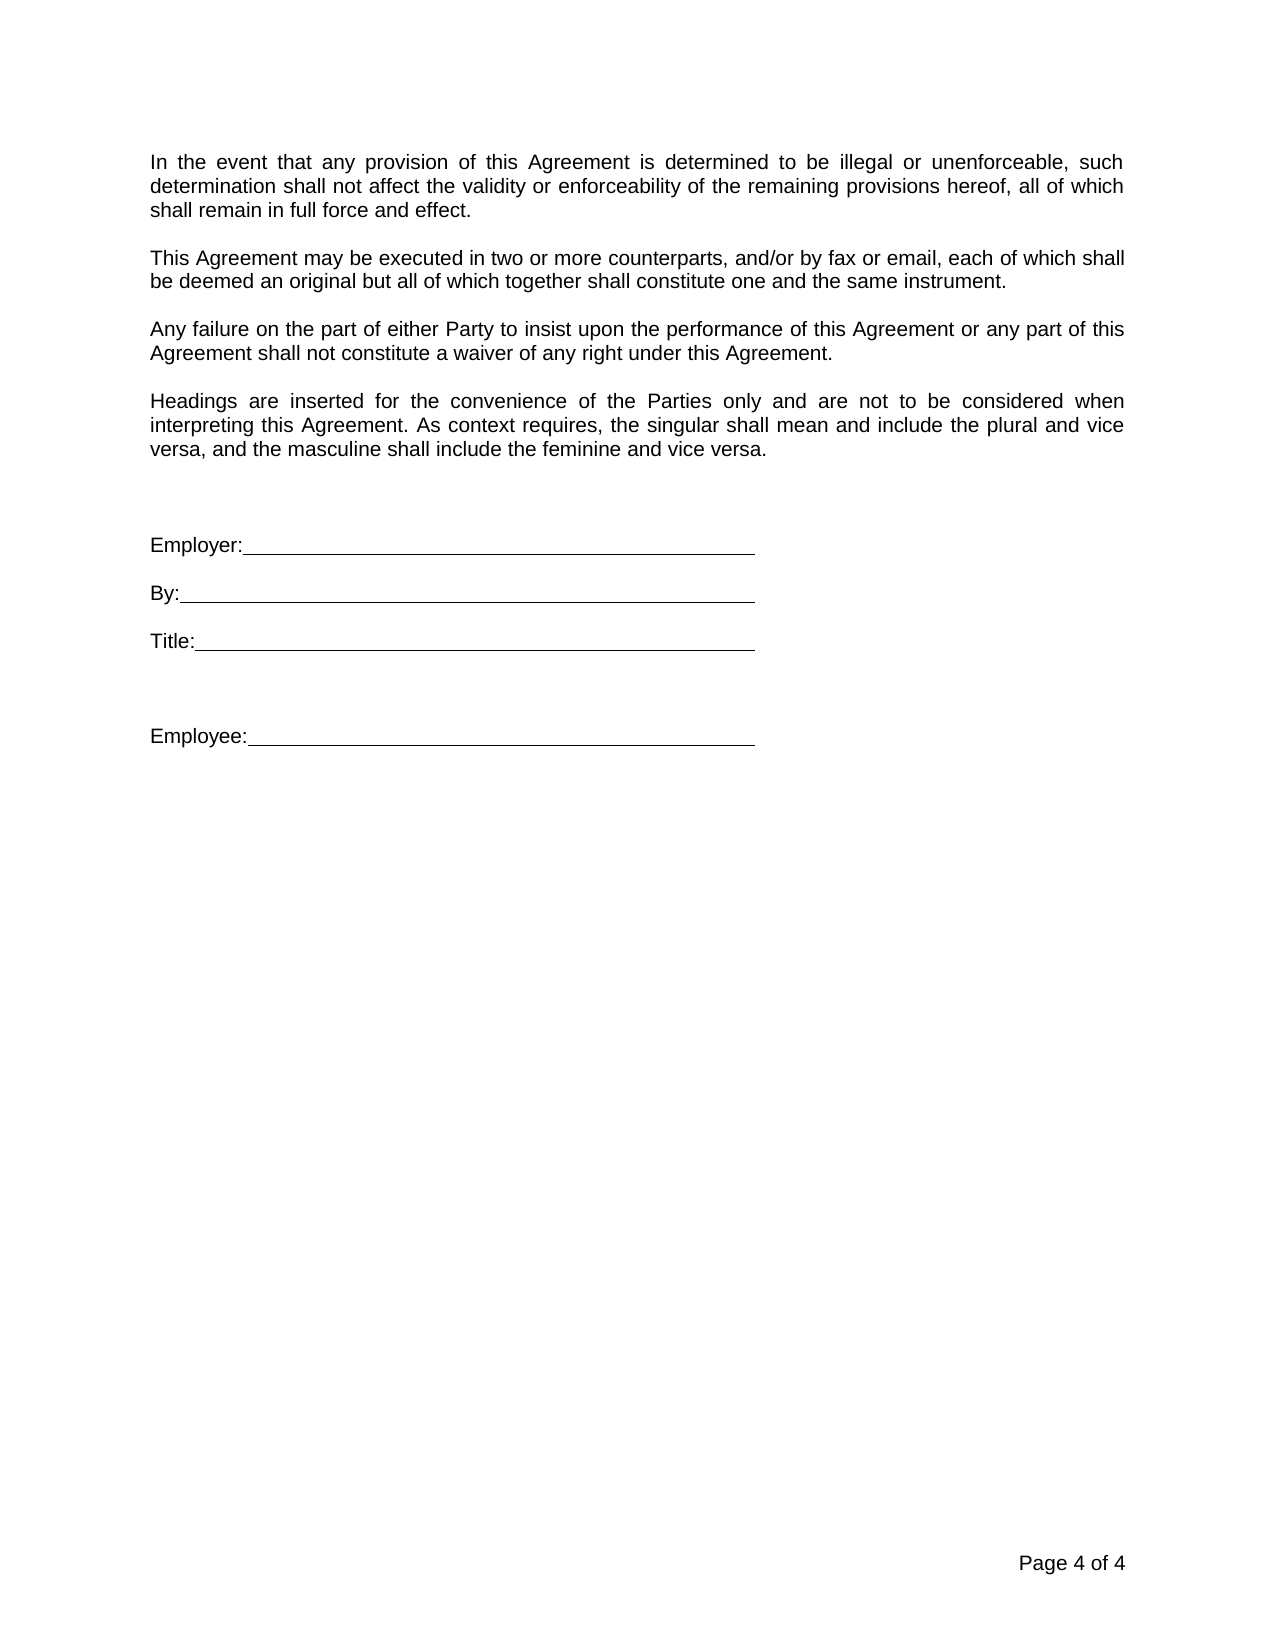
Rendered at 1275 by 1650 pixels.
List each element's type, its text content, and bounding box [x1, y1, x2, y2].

text Title: [150, 629, 1137, 653]
text Employee: [150, 724, 1137, 748]
text Headings are inserted for the convenience of the Parties only and are not to be considered when interpreting this Agreement. As context requires, the singular shall mean and include the plural and vice versa, and the masculine shall include the feminine and vice versa. [150, 389, 1124, 461]
text Employer: [150, 533, 1137, 557]
text This Agreement may be executed in two or more counterparts, and/or by fax or email, each of which shall be deemed an original but all of which together shall constitute one and the same instrument. [150, 245, 1125, 293]
text In the event that any provision of this Agreement is determined to be illegal or unenforceable, such determination shall not affect the validity or enforceability of the remaining provisions hereof, all of which shall remain in full force and effect. [150, 150, 1124, 222]
text Any failure on the part of either Party to insist upon the performance of this Agreement or any part of this Agreement shall not constitute a waiver of any right under this Agreement. [150, 317, 1125, 365]
text By: [150, 581, 1137, 604]
